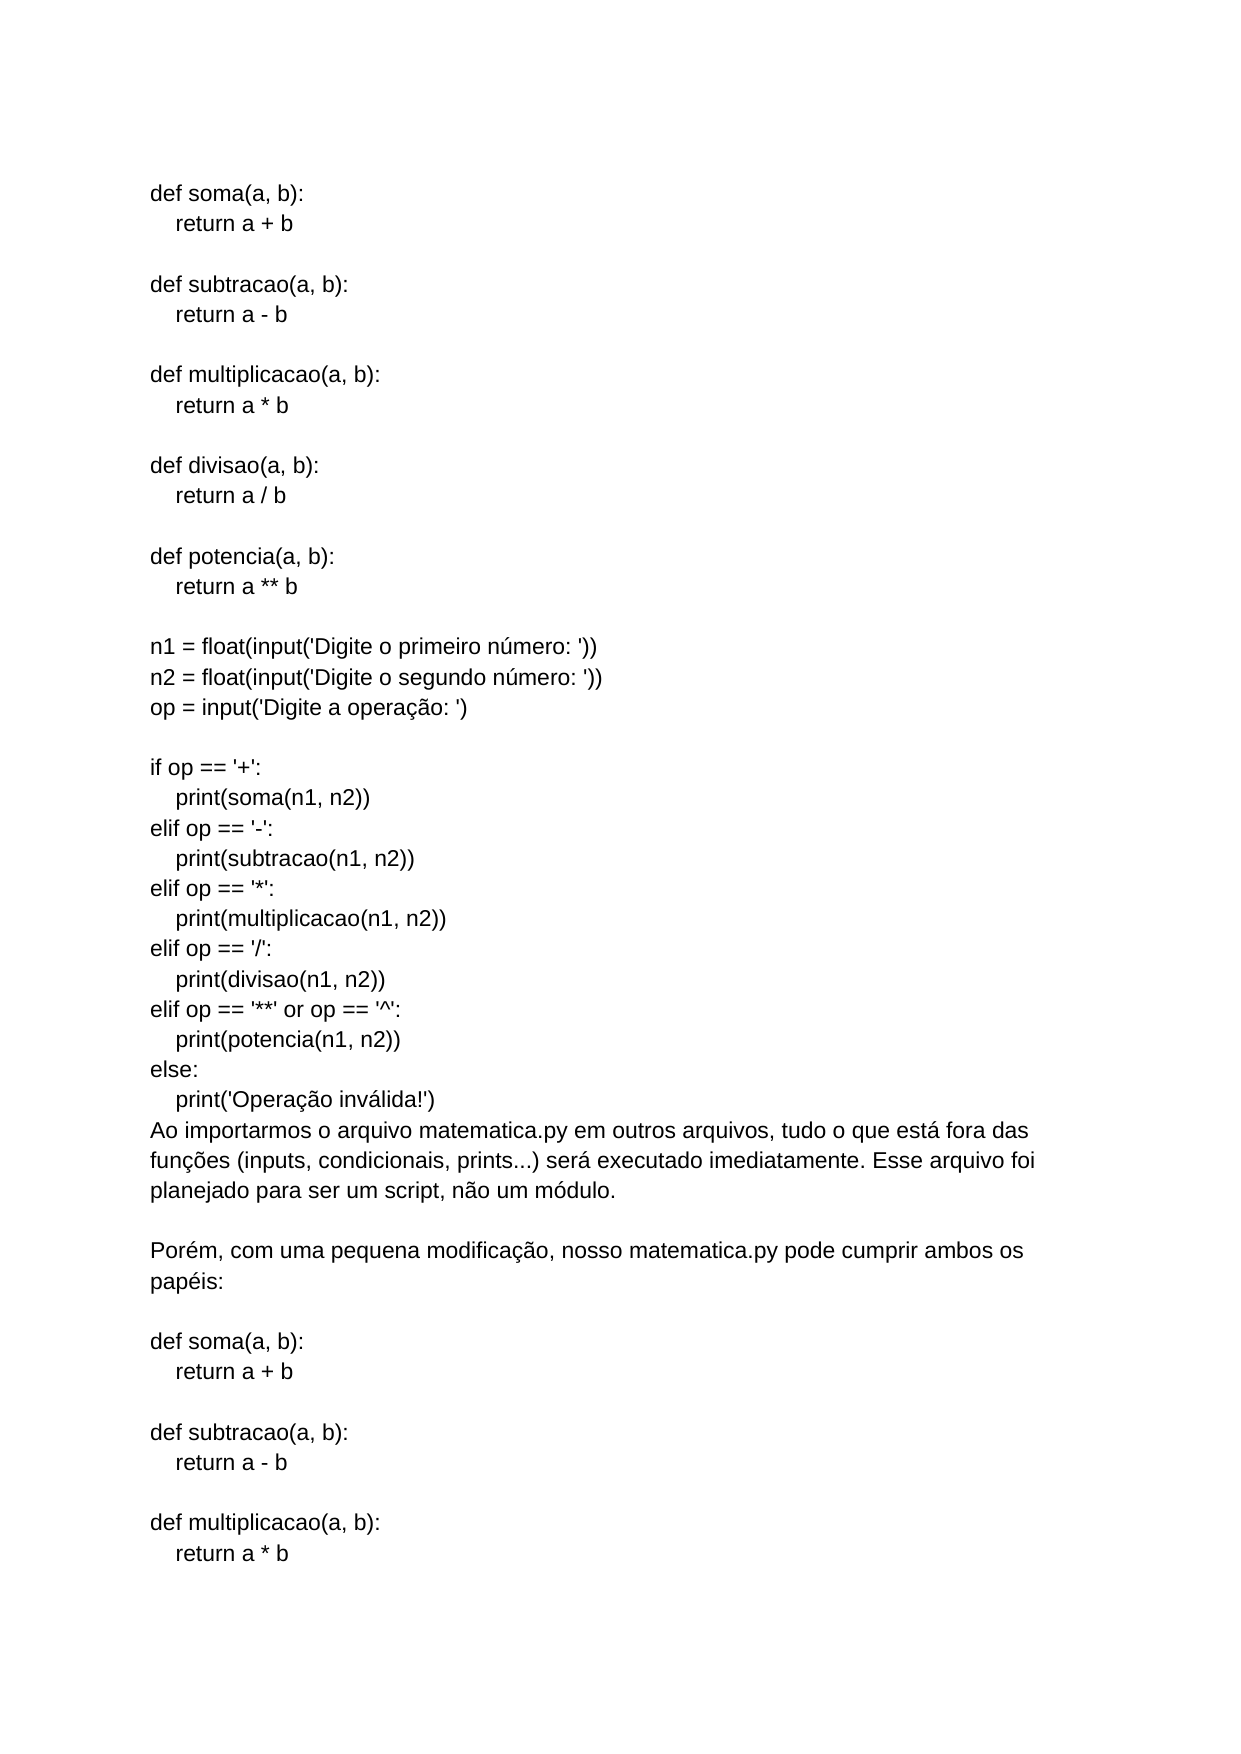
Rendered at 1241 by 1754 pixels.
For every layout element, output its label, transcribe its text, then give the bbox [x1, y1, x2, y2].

text elif op == '*': [150, 875, 1090, 901]
text print(subtracao(n1, n2)) [150, 845, 1090, 871]
text def multiplicacao(a, b): [150, 361, 1090, 388]
text n1 = float(input('Digite o primeiro número: ')) [150, 633, 1090, 660]
text else: [150, 1056, 1090, 1083]
text elif op == '**' or op == '^': [150, 996, 1090, 1022]
text op = input('Digite a operação: ') [150, 694, 1090, 720]
text return a + b [150, 210, 1090, 237]
text def soma(a, b): [150, 1328, 1090, 1354]
text def potencia(a, b): [150, 543, 1090, 569]
text elif op == '-': [150, 814, 1090, 841]
text return a / b [150, 482, 1090, 509]
text print(multiplicacao(n1, n2)) [150, 905, 1090, 932]
text return a - b [150, 1449, 1090, 1475]
text n2 = float(input('Digite o segundo número: ')) [150, 663, 1090, 690]
text Porém, com uma pequena modificação, nosso matematica.py pode cumprir ambos os papéis: [150, 1237, 1090, 1294]
text return a * b [150, 392, 1090, 418]
text Ao importarmos o arquivo matematica.py em outros arquivos, tudo o que está fora das funções (inputs, condicionais, prints...) será executado imediatamente. Esse arquivo foi planejado para ser um script, não um módulo. [150, 1117, 1090, 1203]
text def multiplicacao(a, b): [150, 1509, 1090, 1536]
text print('Operação inválida!') [150, 1086, 1090, 1113]
text def subtracao(a, b): [150, 271, 1090, 297]
text print(divisao(n1, n2)) [150, 966, 1090, 992]
text return a * b [150, 1539, 1090, 1566]
text def subtracao(a, b): [150, 1419, 1090, 1445]
text if op == '+': [150, 754, 1090, 781]
text def soma(a, b): [150, 180, 1090, 207]
text print(soma(n1, n2)) [150, 784, 1090, 811]
text elif op == '/': [150, 935, 1090, 962]
text return a ** b [150, 573, 1090, 599]
text return a - b [150, 301, 1090, 327]
text print(potencia(n1, n2)) [150, 1026, 1090, 1052]
text return a + b [150, 1358, 1090, 1385]
text def divisao(a, b): [150, 452, 1090, 478]
